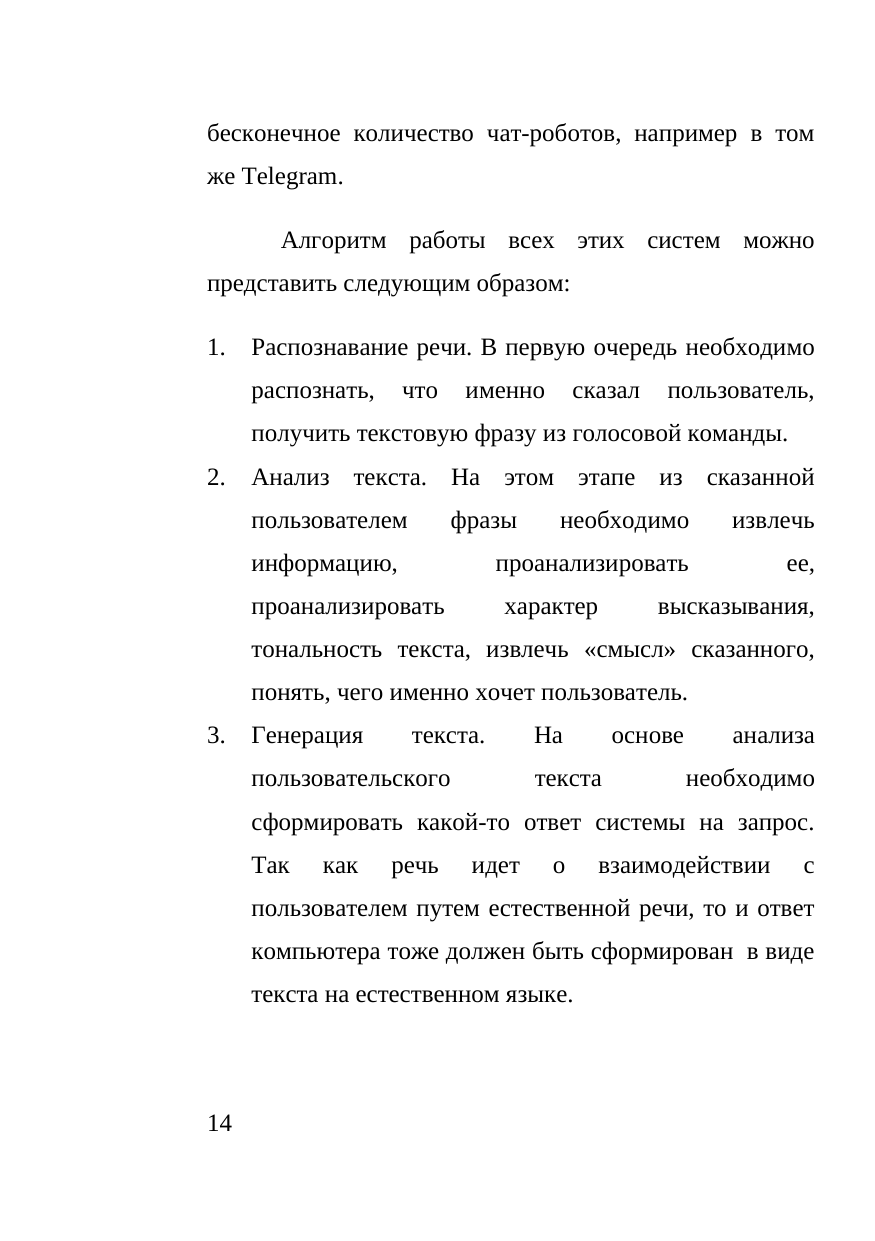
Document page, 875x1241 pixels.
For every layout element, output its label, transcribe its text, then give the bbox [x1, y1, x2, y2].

list Генерация текста. На основе анализа пользовательского текста необходимо сформировать какой-то ответ системы на запрос. Так как речь идет о взаимодействии с пользователем путем естественной речи, то и ответ компьютера тоже должен быть сформирован в виде текста на естественном языке. [207, 720, 815, 1008]
text Алгоритм работы всех этих систем можно представить следующим образом: [207, 225, 815, 297]
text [207, 118, 815, 190]
list Анализ текста. На этом этапе из сказанной пользователем фразы необходимо извлечь информацию, проанализировать ее, проанализировать характер высказывания, тональность текста, извлечь «смысл» сказанного, понять, чего именно хочет пользователь. [207, 462, 815, 706]
list Распознавание речи. В первую очередь необходимо распознать, что именно сказал пользователь, получить текстовую фразу из голосовой команды. [207, 332, 815, 447]
